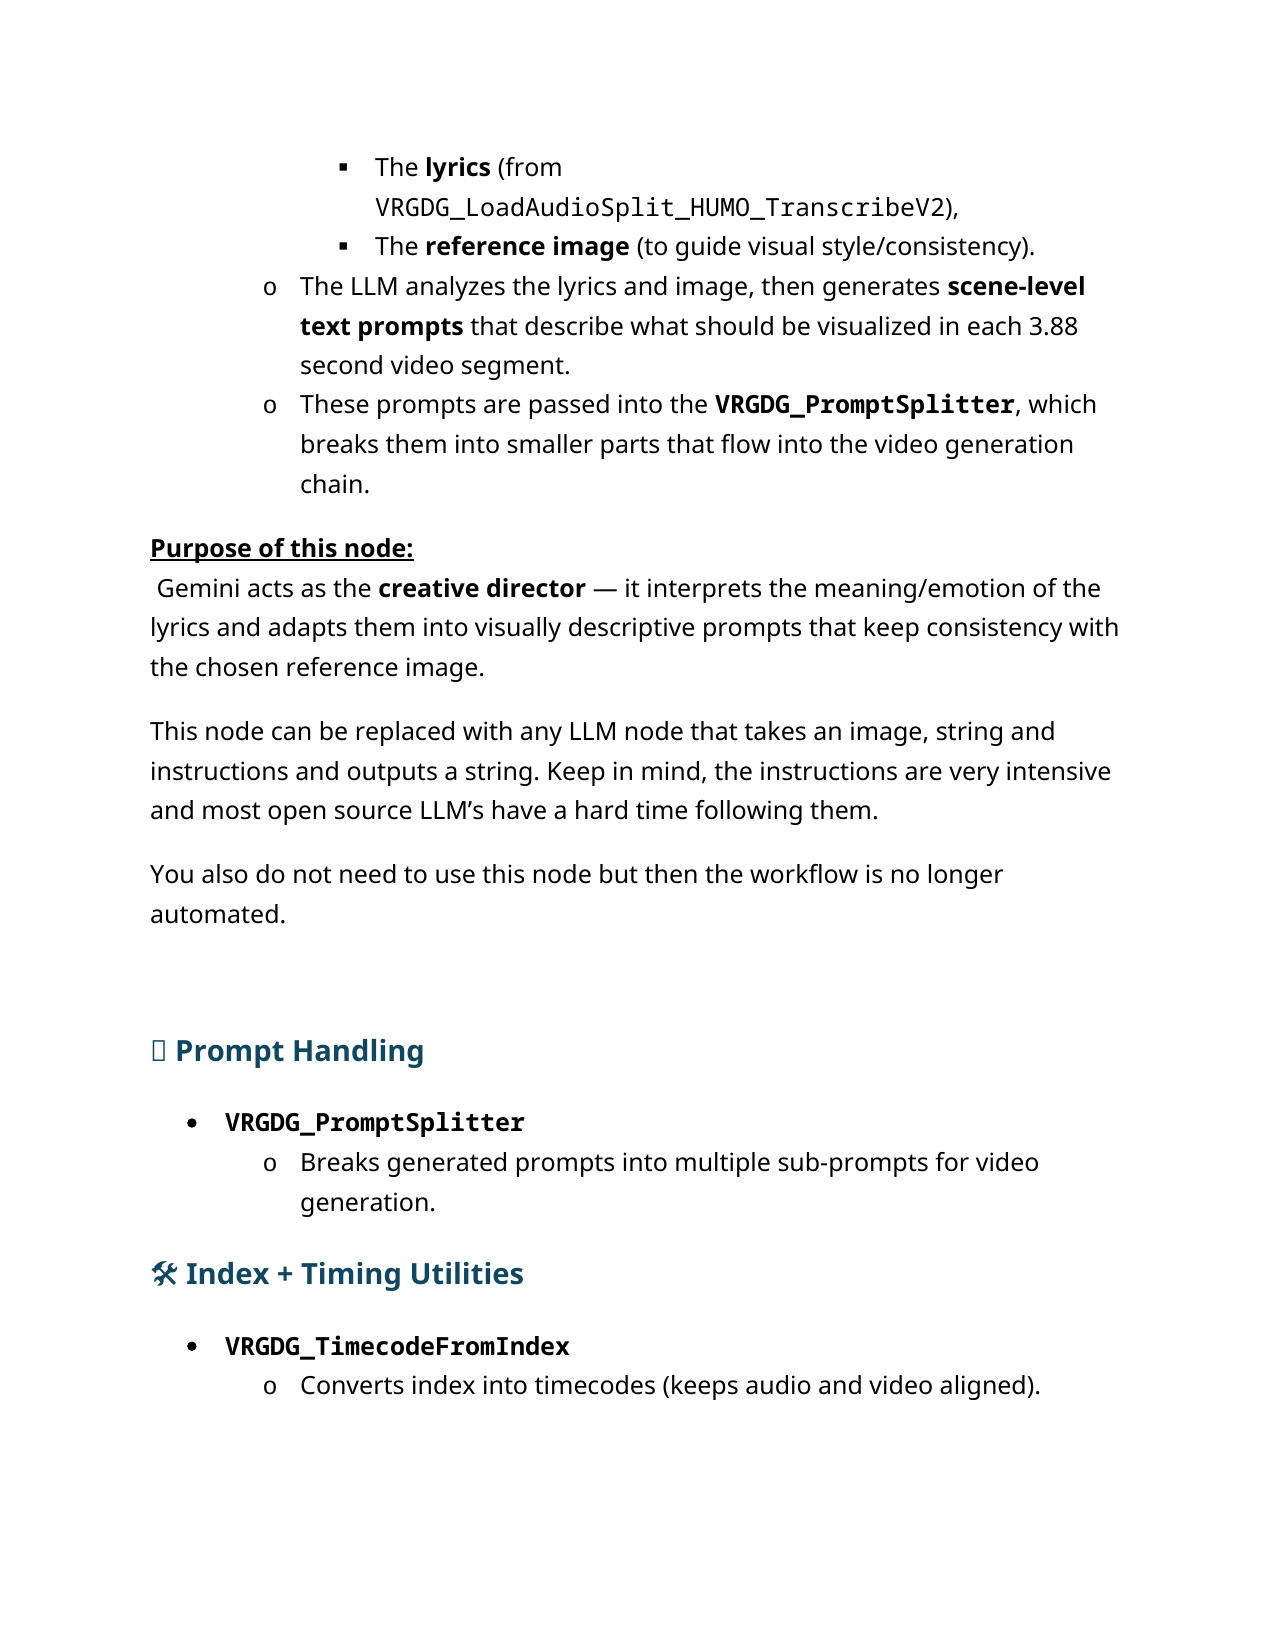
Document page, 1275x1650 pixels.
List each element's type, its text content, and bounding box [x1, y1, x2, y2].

list These prompts are passed into the VRGDG_PromptSplitter, which breaks them into smaller parts that flow into the video generation chain. [262, 387, 1125, 500]
list Converts index into timecodes (keeps audio and video aligned). [262, 1368, 1125, 1402]
subtitle 📝 Prompt Handling [150, 1030, 1125, 1069]
list Breaks generated prompts into multiple sub-prompts for video generation. [262, 1144, 1125, 1218]
text You also do not need to use this node but then the workflow is no longer automated. [150, 857, 1125, 931]
text This node can be replaced with any LLM node that takes an image, string and instructions and outputs a string. Keep in mind, the instructions are very intensive and most open source LLM’s have a hard time following them. [150, 714, 1125, 827]
list The reference image (to guide visual style/consistency). [337, 229, 1125, 263]
list VRGDG_PromptSplitter [187, 1105, 1125, 1139]
text Purpose of this node: Gemini acts as the creative director — it interprets the meaning/emotion of the lyrics and adapts them into visually descriptive prompts that keep consistency with the chosen reference image. [150, 531, 1125, 683]
list VRGDG_TimecodeFromIndex [187, 1328, 1125, 1362]
list The lyrics (from VRGDG_LoadAudioSplit_HUMO_TranscribeV2), [337, 150, 1125, 223]
list The LLM analyzes the lyrics and image, then generates scene-level text prompts that describe what should be visualized in each 3.88 second video segment. [262, 268, 1125, 382]
subtitle 🛠 Index + Timing Utilities [150, 1253, 1125, 1293]
